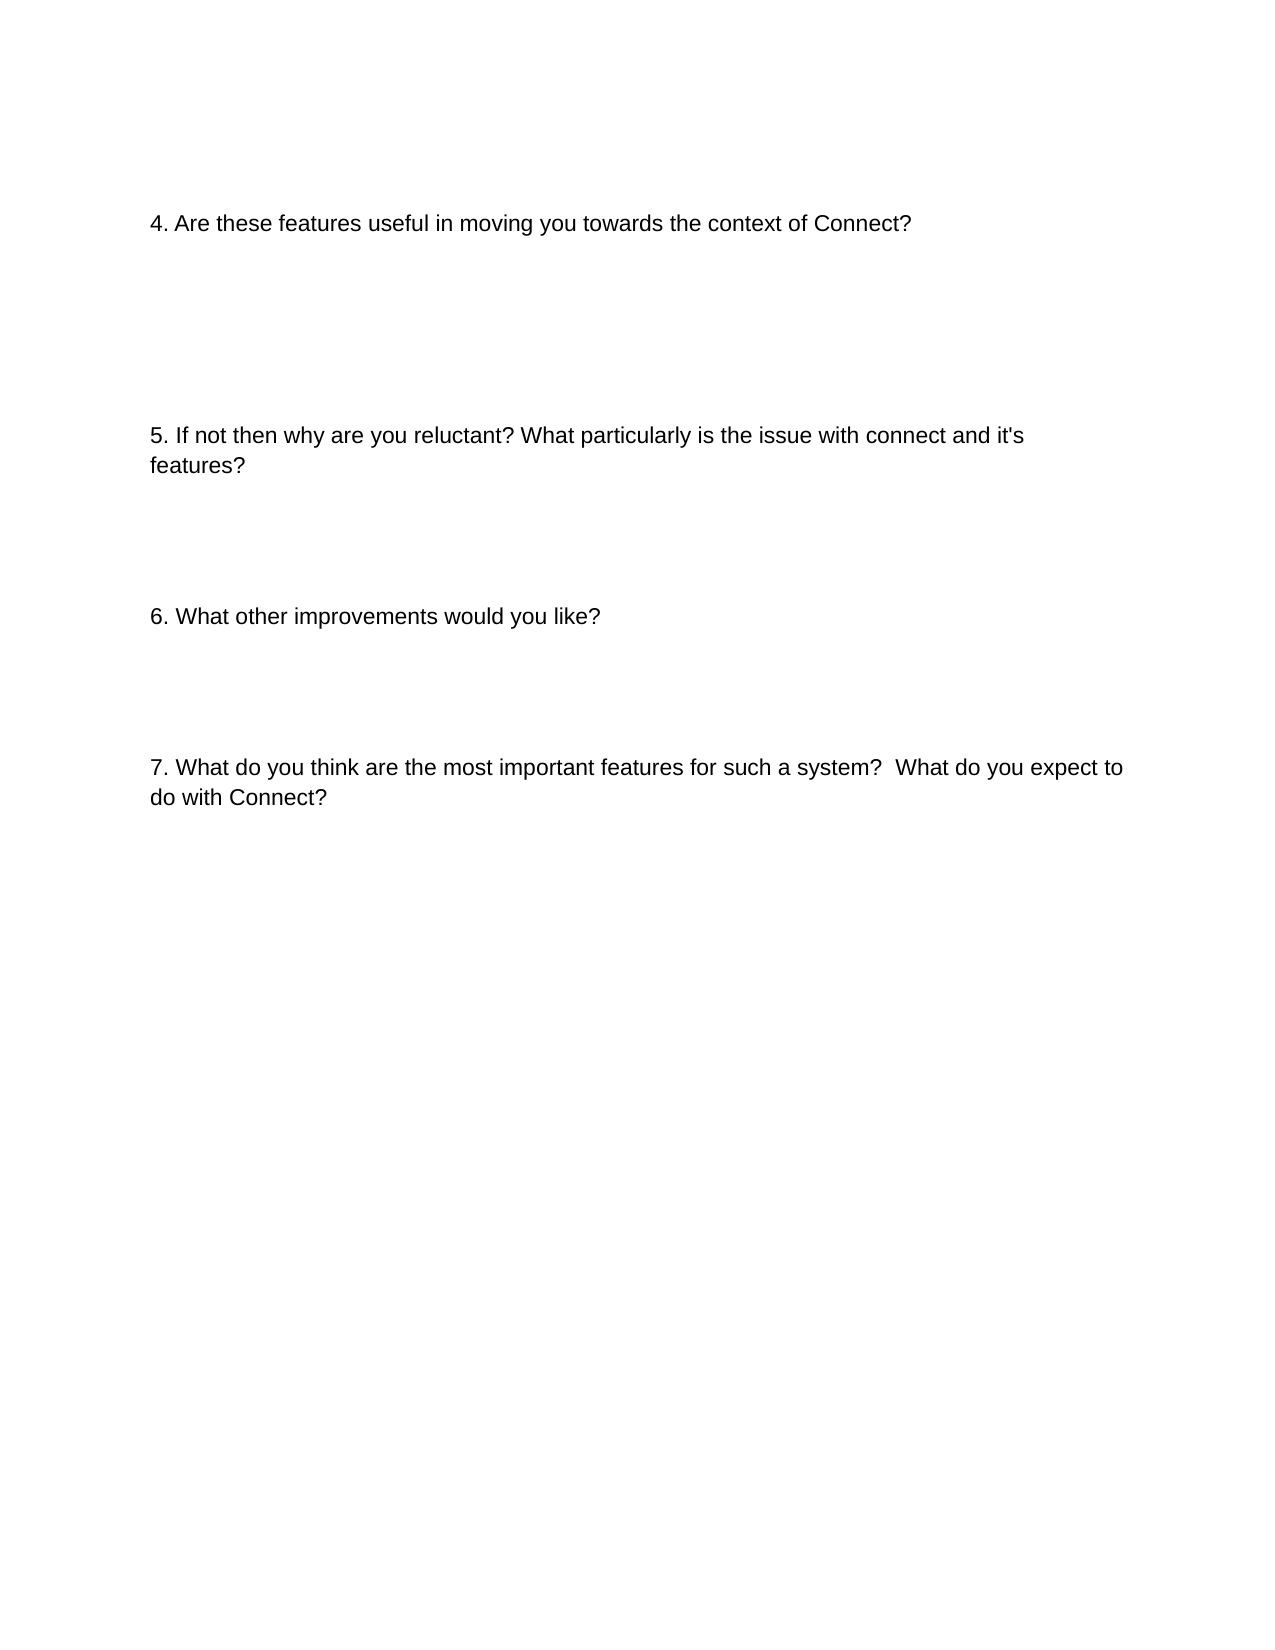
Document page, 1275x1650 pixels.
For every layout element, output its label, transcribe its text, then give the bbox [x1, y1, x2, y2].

text 6. What other improvements would you like? [150, 603, 1125, 629]
text 4. Are these features useful in moving you towards the context of Connect? [150, 210, 1125, 237]
text 7. What do you think are the most important features for such a system? What do you expect to do with Connect? [150, 754, 1125, 811]
text 5. If not then why are you reluctant? What particularly is the issue with connect and it's features? [150, 422, 1125, 478]
